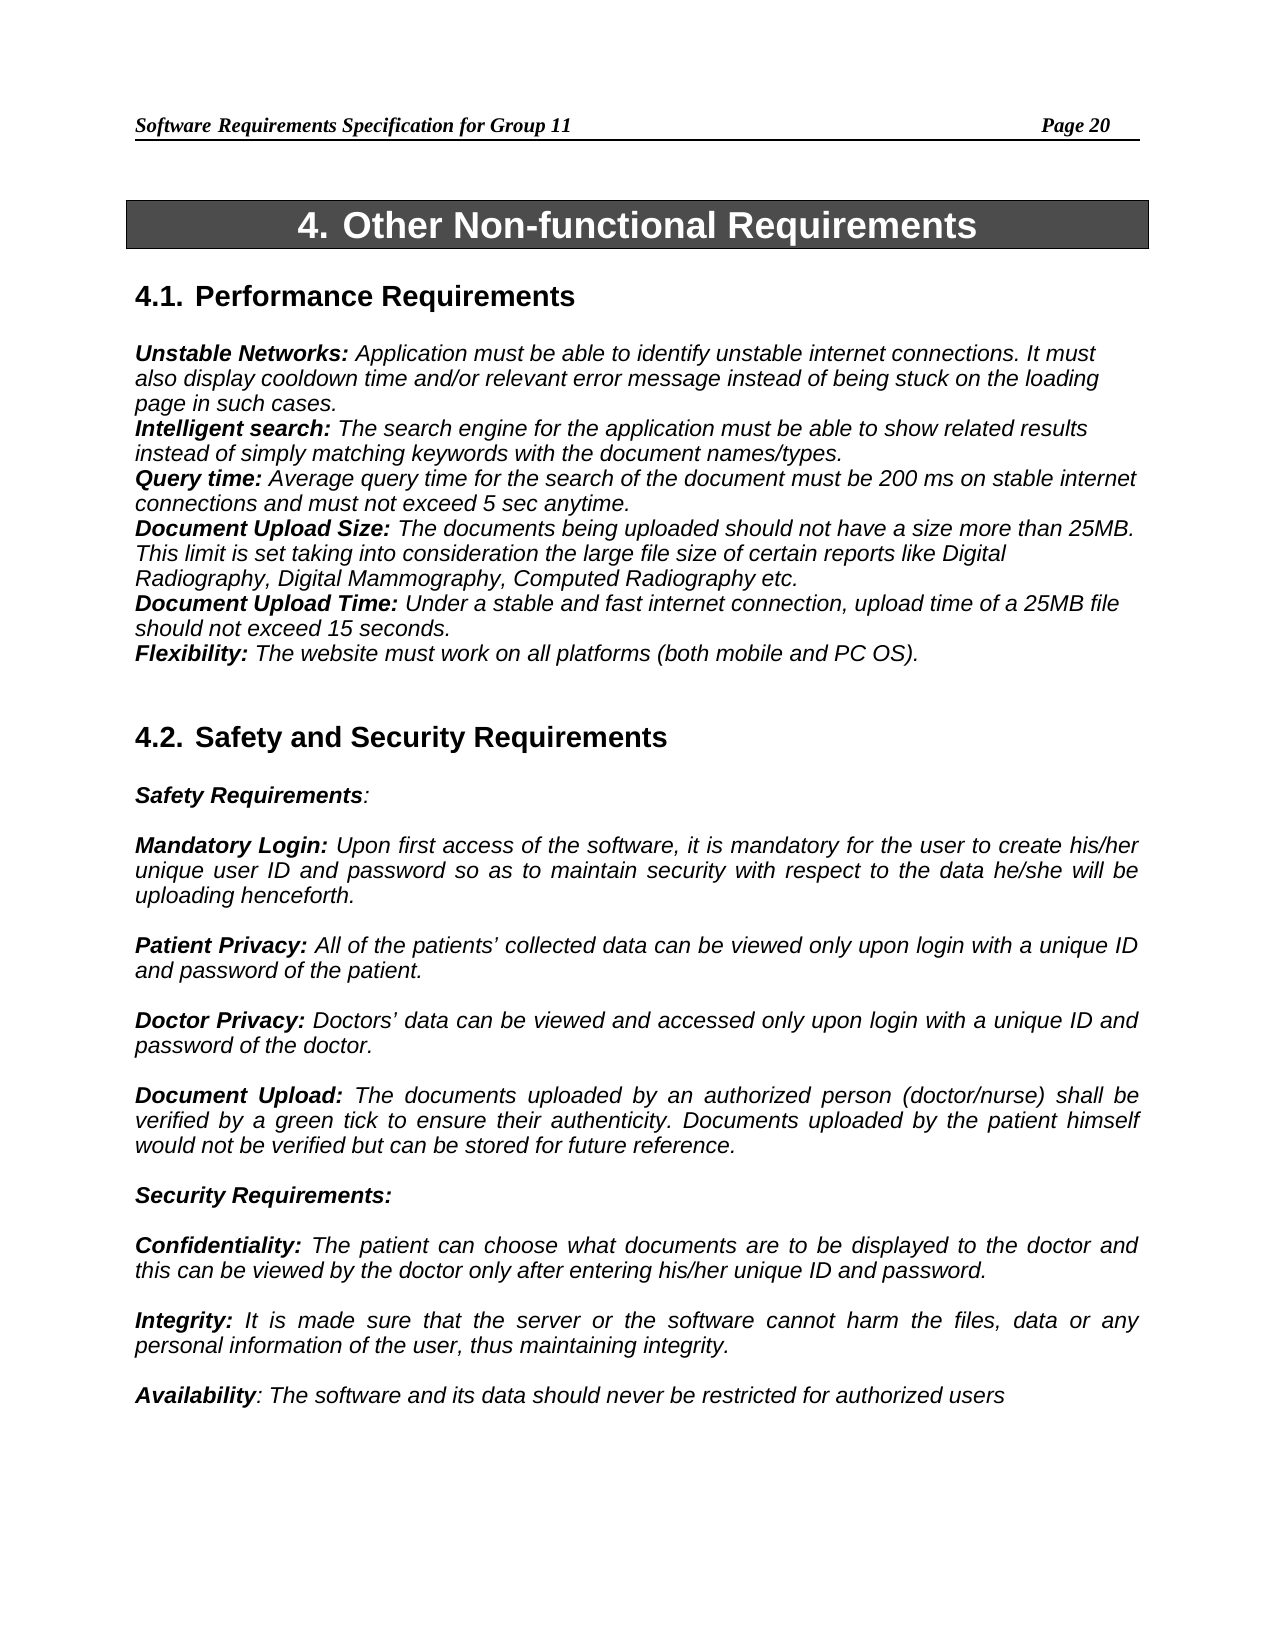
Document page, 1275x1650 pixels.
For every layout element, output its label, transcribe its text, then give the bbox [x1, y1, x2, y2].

text Mandatory Login: Upon first access of the software, it is mandatory for the user to create his/her unique user ID and password so as to maintain security with respect to the data he/she will be uploading henceforth. [135, 833, 1140, 908]
text Confidentiality: The patient can choose what documents are to be displayed to the doctor and this can be viewed by the doctor only after entering his/her unique ID and password. [135, 1233, 1140, 1283]
text Document Upload Time: Under a stable and fast internet connection, upload time of a 25MB file should not exceed 15 seconds. [135, 591, 1140, 641]
text Patient Privacy: All of the patients’ collected data can be viewed only upon login with a unique ID and password of the patient. [135, 933, 1140, 983]
text Intelligent search: The search engine for the application must be able to show related results instead of simply matching keywords with the document names/types. [135, 416, 1140, 466]
text Query time: Average query time for the search of the document must be 200 ms on stable internet connections and must not exceed 5 sec anytime. [135, 466, 1140, 516]
text Doctor Privacy: Doctors’ data can be viewed and accessed only upon login with a unique ID and password of the doctor. [135, 1008, 1140, 1058]
text Document Upload Size: The documents being uploaded should not have a size more than 25MB. This limit is set taking into consideration the large file size of certain reports like Digital Radiography, Digital Mammography, Computed Radiography etc. [135, 516, 1140, 591]
text Safety Requirements: [135, 783, 1140, 808]
text Document Upload: The documents uploaded by an authorized person (doctor/nurse) shall be verified by a green tick to ensure their authenticity. Documents uploaded by the patient himself would not be verified but can be stored for future reference. [135, 1083, 1140, 1158]
text Flexibility: The website must work on all platforms (both mobile and PC OS). [135, 641, 1140, 666]
subtitle Performance Requirements [135, 278, 1140, 312]
text Availability: The software and its data should never be restricted for authorized users [135, 1383, 1140, 1408]
text Security Requirements: [135, 1183, 1140, 1208]
text Integrity: It is made sure that the server or the software cannot harm the files, data or any personal information of the user, thus maintaining integrity. [135, 1308, 1140, 1358]
subtitle Safety and Security Requirements [135, 720, 1140, 754]
subtitle Other Non-functional Requirements [127, 201, 1148, 248]
text Unstable Networks: Application must be able to identify unstable internet connections. It must also display cooldown time and/or relevant error message instead of being stuck on the loading page in such cases. [135, 341, 1140, 416]
